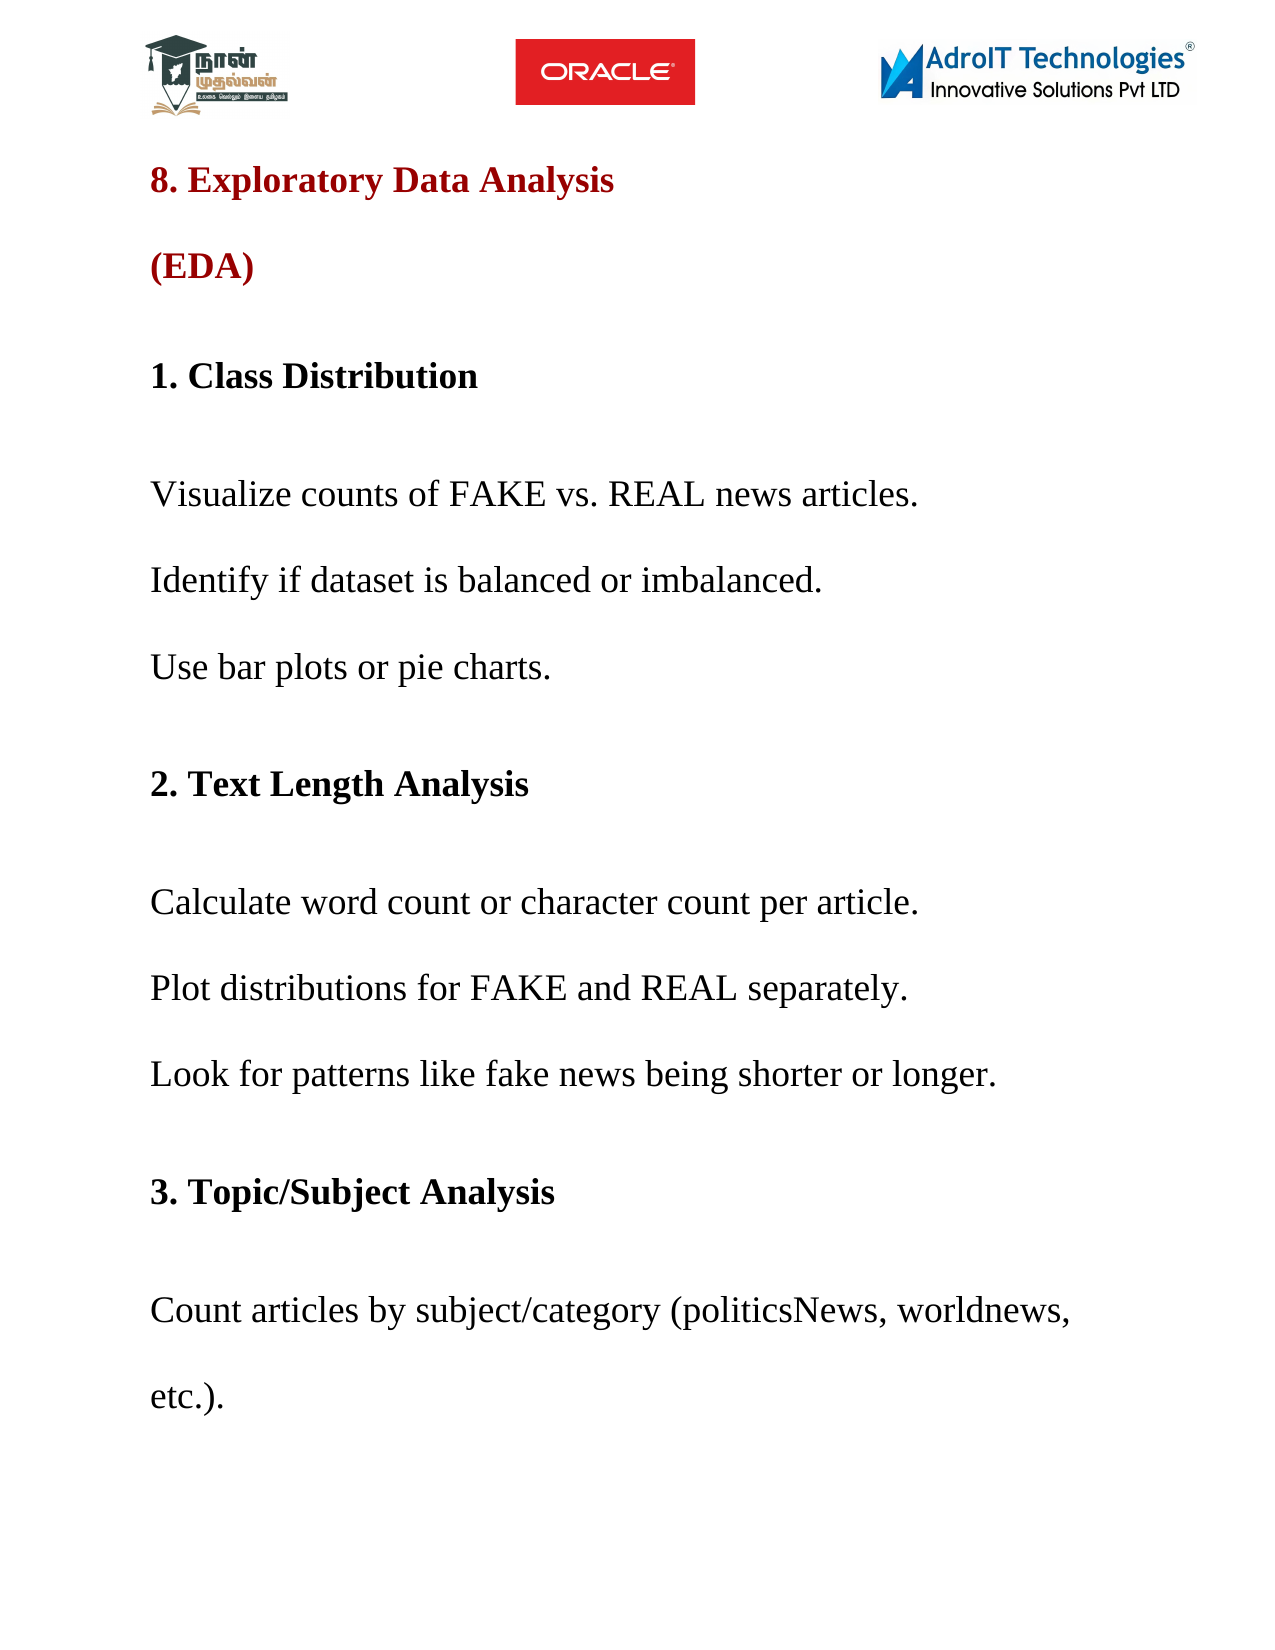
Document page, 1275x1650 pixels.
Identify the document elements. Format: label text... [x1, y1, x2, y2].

picture [878, 39, 1197, 105]
text Look for patterns like fake news being shorter or longer. [150, 1052, 1132, 1095]
text Calculate word count or character count per article. [150, 879, 1132, 922]
text Plot distributions for FAKE and REAL separately. [150, 966, 1132, 1009]
text 1. Class Distribution [150, 354, 1132, 397]
picture [515, 39, 696, 105]
text Identify if dataset is balanced or imbalanced. [150, 558, 1132, 601]
picture [140, 31, 290, 119]
text Count articles by subject/category (politicsNews, worldnews, etc.). [150, 1287, 1132, 1416]
text 3. Topic/Subject Analysis [150, 1169, 1132, 1212]
text 2. Text Length Analysis [150, 762, 1132, 805]
text Use bar plots or pie charts. [150, 644, 1132, 687]
subtitle 8. Exploratory Data Analysis (EDA) [150, 157, 705, 286]
text Visualize counts of FAKE vs. REAL news articles. [150, 472, 1132, 515]
